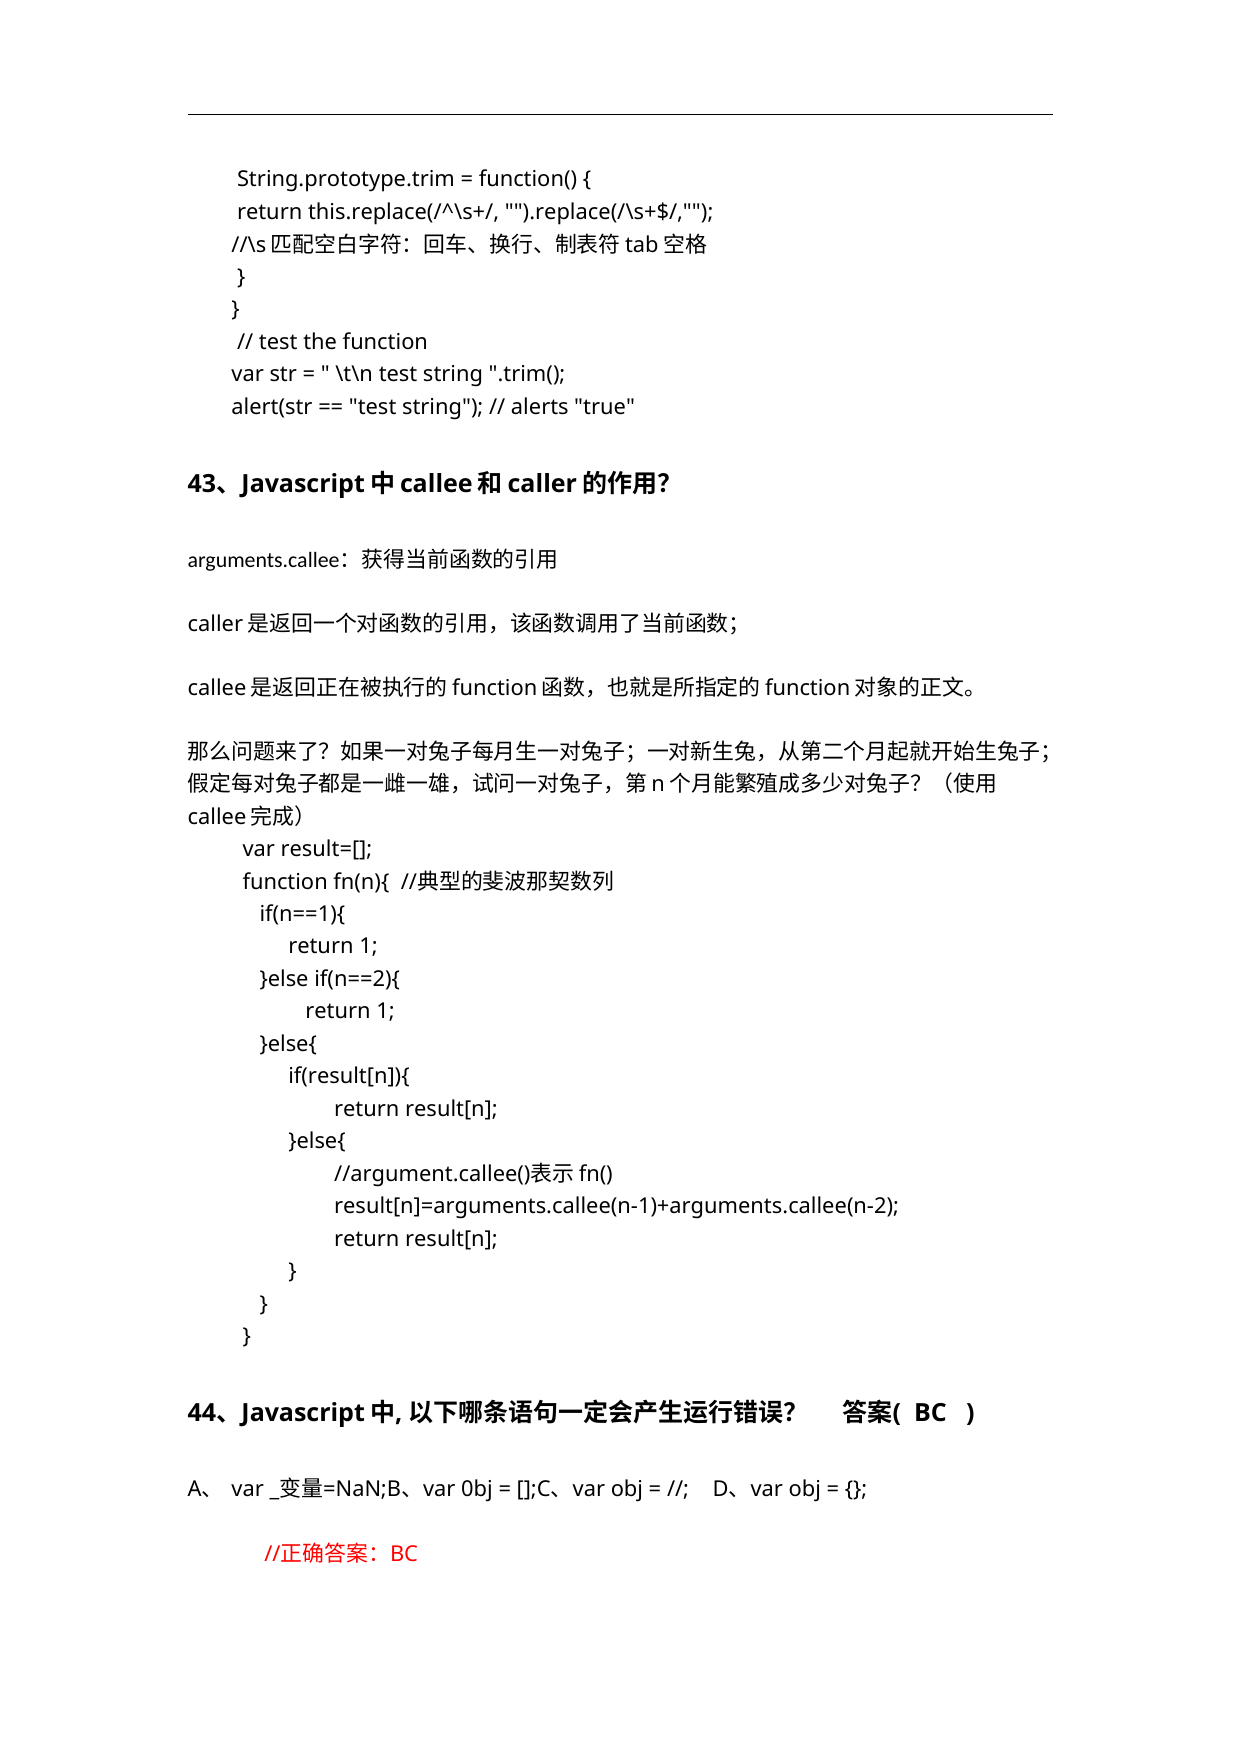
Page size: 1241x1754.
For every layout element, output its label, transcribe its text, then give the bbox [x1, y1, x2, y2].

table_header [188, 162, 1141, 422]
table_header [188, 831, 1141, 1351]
subtitle 44、Javascript中, 以下哪条语句一定会产生运行错误？ 答案( BC ) [187, 1378, 1053, 1443]
subtitle 43、Javascript中callee和caller的作用？ [187, 449, 1053, 514]
text //正确答案：BC [264, 1535, 1053, 1568]
list var _变量=NaN;B、var 0bj = [];C、var obj = //; D、var obj = {}; [187, 1470, 1053, 1503]
text callee是返回正在被执行的function函数，也就是所指定的function对象的正文。 [187, 670, 1053, 702]
text arguments.callee：获得当前函数的引用 [187, 541, 1053, 574]
text 那么问题来了？如果一对兔子每月生一对兔子；一对新生兔，从第二个月起就开始生兔子；假定每对兔子都是一雌一雄，试问一对兔子，第n个月能繁殖成多少对兔子？（使用callee完成） [187, 734, 1053, 831]
text caller是返回一个对函数的引用，该函数调用了当前函数； [187, 606, 1053, 639]
